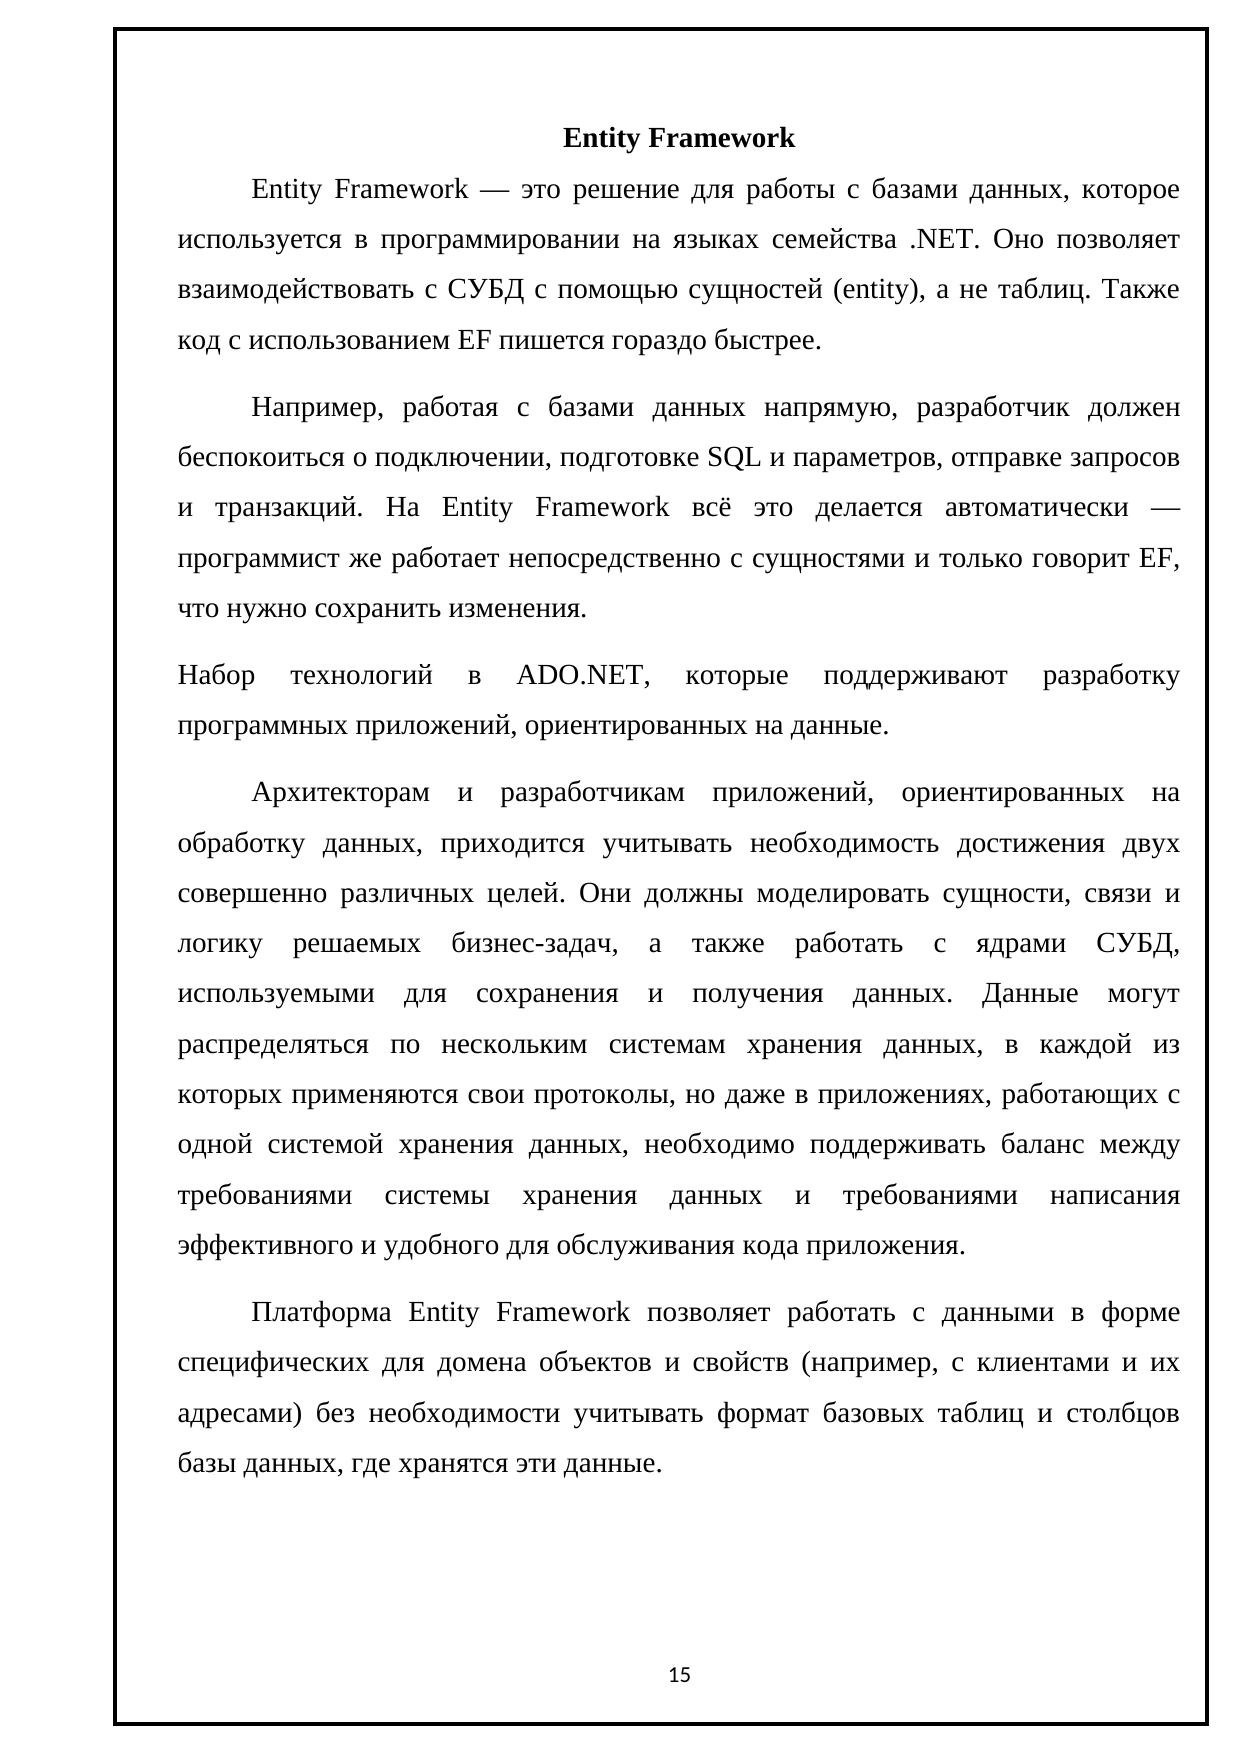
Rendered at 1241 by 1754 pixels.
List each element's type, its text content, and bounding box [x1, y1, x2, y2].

text Набор технологий в ADO.NET, которые поддерживают разработку программных приложений, ориентированных на данные. [177, 657, 1181, 741]
text Entity Framework — это решение для работы с базами данных, которое используется в программировании на языках семейства .NET. Оно позволяет взаимодействовать с СУБД с помощью сущностей (entity), а не таблиц. Также код с использованием EF пишется гораздо быстрее. [177, 171, 1181, 355]
text Entity Framework [177, 121, 1181, 154]
text Архитекторам и разработчикам приложений, ориентированных на обработку данных, приходится учитывать необходимость достижения двух совершенно различных целей. Они должны моделировать сущности, связи и логику решаемых бизнес-задач, а также работать с ядрами СУБД, используемыми для сохранения и получения данных. Данные могут распределяться по нескольким системам хранения данных, в каждой из которых применяются свои протоколы, но даже в приложениях, работающих с одной системой хранения данных, необходимо поддерживать баланс между требованиями системы хранения данных и требованиями написания эффективного и удобного для обслуживания кода приложения. [177, 774, 1181, 1261]
text Платформа Entity Framework позволяет работать с данными в форме специфических для домена объектов и свойств (например, с клиентами и их адресами) без необходимости учитывать формат базовых таблиц и столбцов базы данных, где хранятся эти данные. [177, 1294, 1181, 1479]
text Например, работая с базами данных напрямую, разработчик должен беспокоиться о подключении, подготовке SQL и параметров, отправке запросов и транзакций. На Entity Framework всё это делается автоматически — программист же работает непосредственно с сущностями и только говорит EF, что нужно сохранить изменения. [177, 389, 1181, 624]
